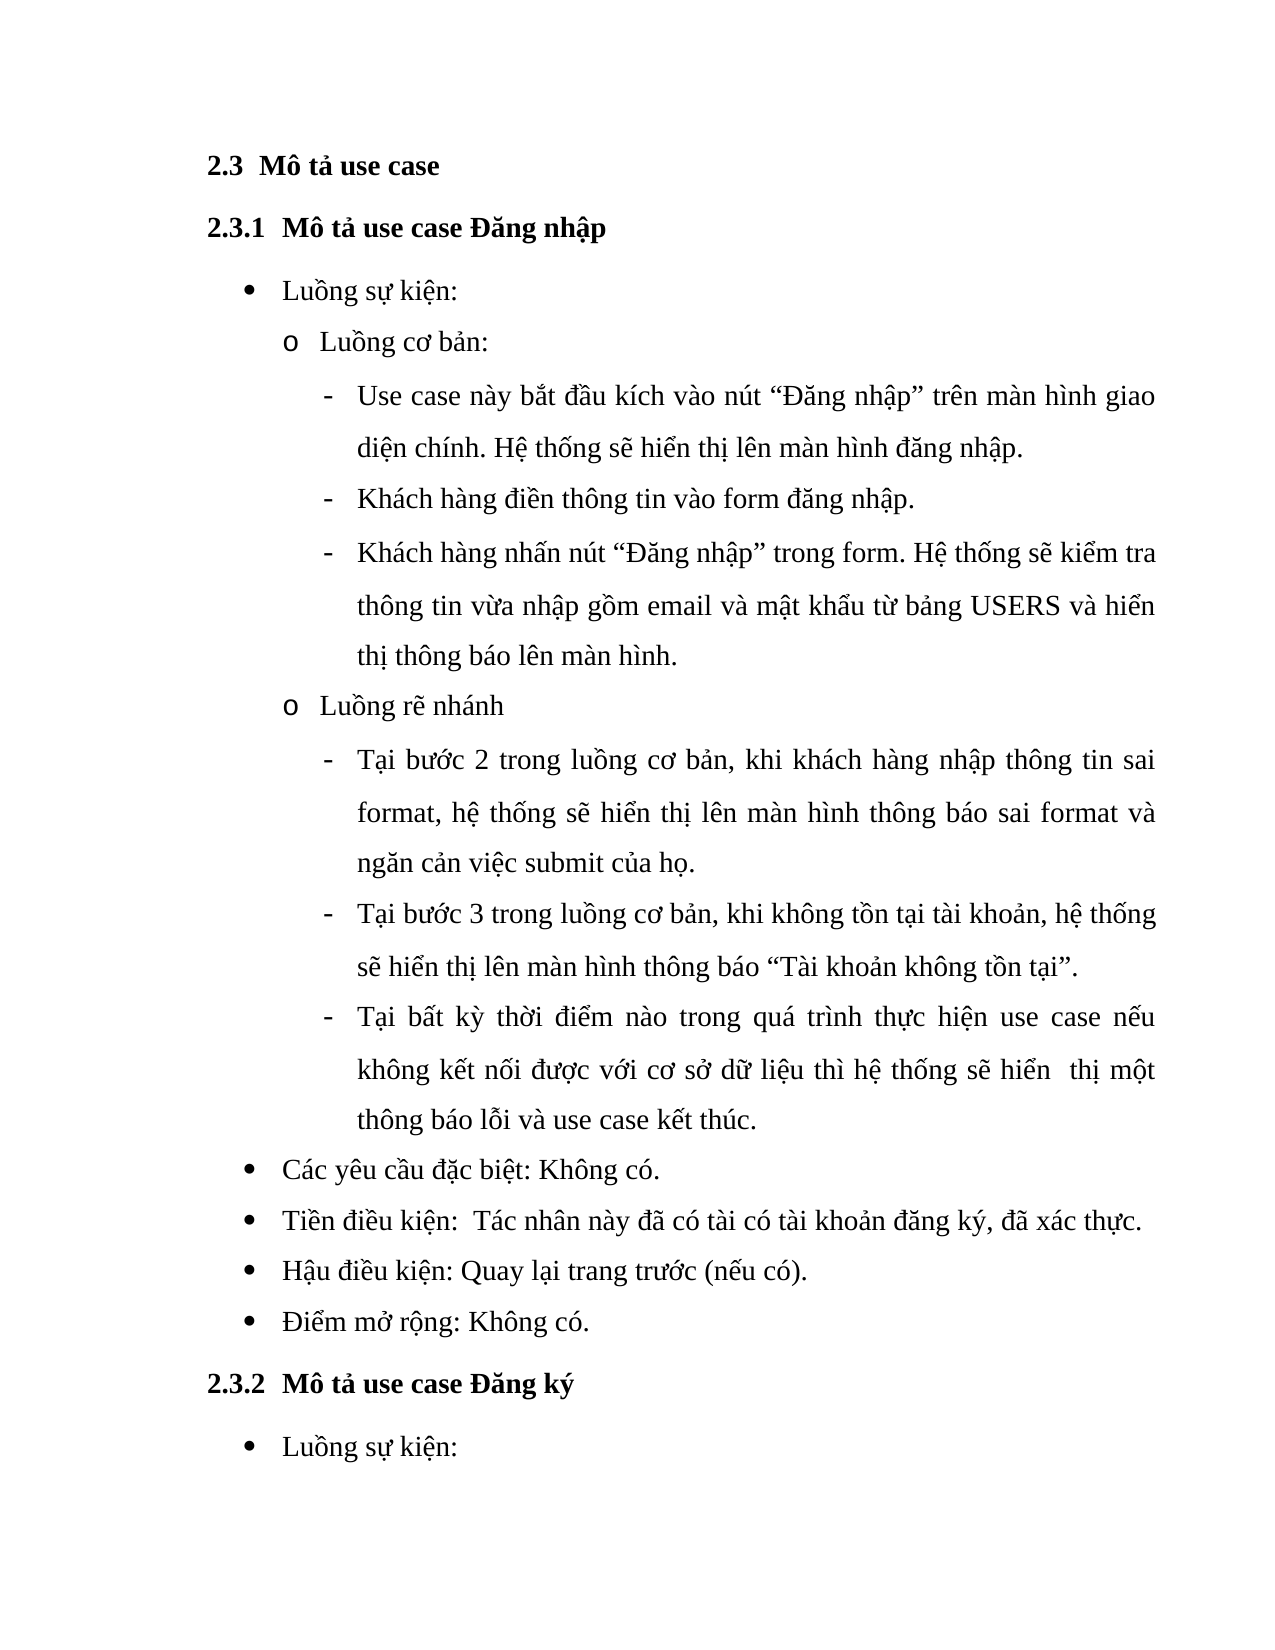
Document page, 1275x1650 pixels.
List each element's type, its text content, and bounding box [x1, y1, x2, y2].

list Luồng sự kiện: [244, 1429, 1157, 1463]
list Điểm mở rộng: Không có. [244, 1304, 1157, 1337]
list Luồng cơ bản: [282, 324, 1157, 360]
list Luồng rẽ nhánh [282, 688, 1157, 724]
list Tại bước 3 trong luồng cơ bản, khi không tồn tại tài khoản, hệ thống sẽ hiển thị lên màn hình thông báo “Tài khoản không tồn tại”. [319, 896, 1157, 982]
subtitle Mô tả use case Đăng nhập [207, 211, 1157, 244]
list Khách hàng điền thông tin vào form đăng nhập. [319, 481, 1157, 517]
list Use case này bắt đầu kích vào nút “Đăng nhập” trên màn hình giao diện chính. Hệ thống sẽ hiển thị lên màn hình đăng nhập. [319, 378, 1157, 464]
list Các yêu cầu đặc biệt: Không có. [244, 1152, 1157, 1186]
list Tiền điều kiện: Tác nhân này đã có tài có tài khoản đăng ký, đã xác thực. [244, 1203, 1157, 1237]
subtitle Mô tả use case [207, 148, 1157, 181]
list Hậu điều kiện: Quay lại trang trước (nếu có). [244, 1253, 1157, 1287]
list Tại bất kỳ thời điểm nào trong quá trình thực hiện use case nếu không kết nối được với cơ sở dữ liệu thì hệ thống sẽ hiển thị một thông báo lỗi và use case kết thúc. [319, 999, 1157, 1136]
list Khách hàng nhấn nút “Đăng nhập” trong form. Hệ thống sẽ kiểm tra thông tin vừa nhập gồm email và mật khẩu từ bảng USERS và hiển thị thông báo lên màn hình. [319, 535, 1157, 672]
list Luồng sự kiện: [244, 273, 1157, 307]
list Tại bước 2 trong luồng cơ bản, khi khách hàng nhập thông tin sai format, hệ thống sẽ hiển thị lên màn hình thông báo sai format và ngăn cản việc submit của họ. [319, 742, 1157, 879]
subtitle Mô tả use case Đăng ký [207, 1367, 1157, 1400]
